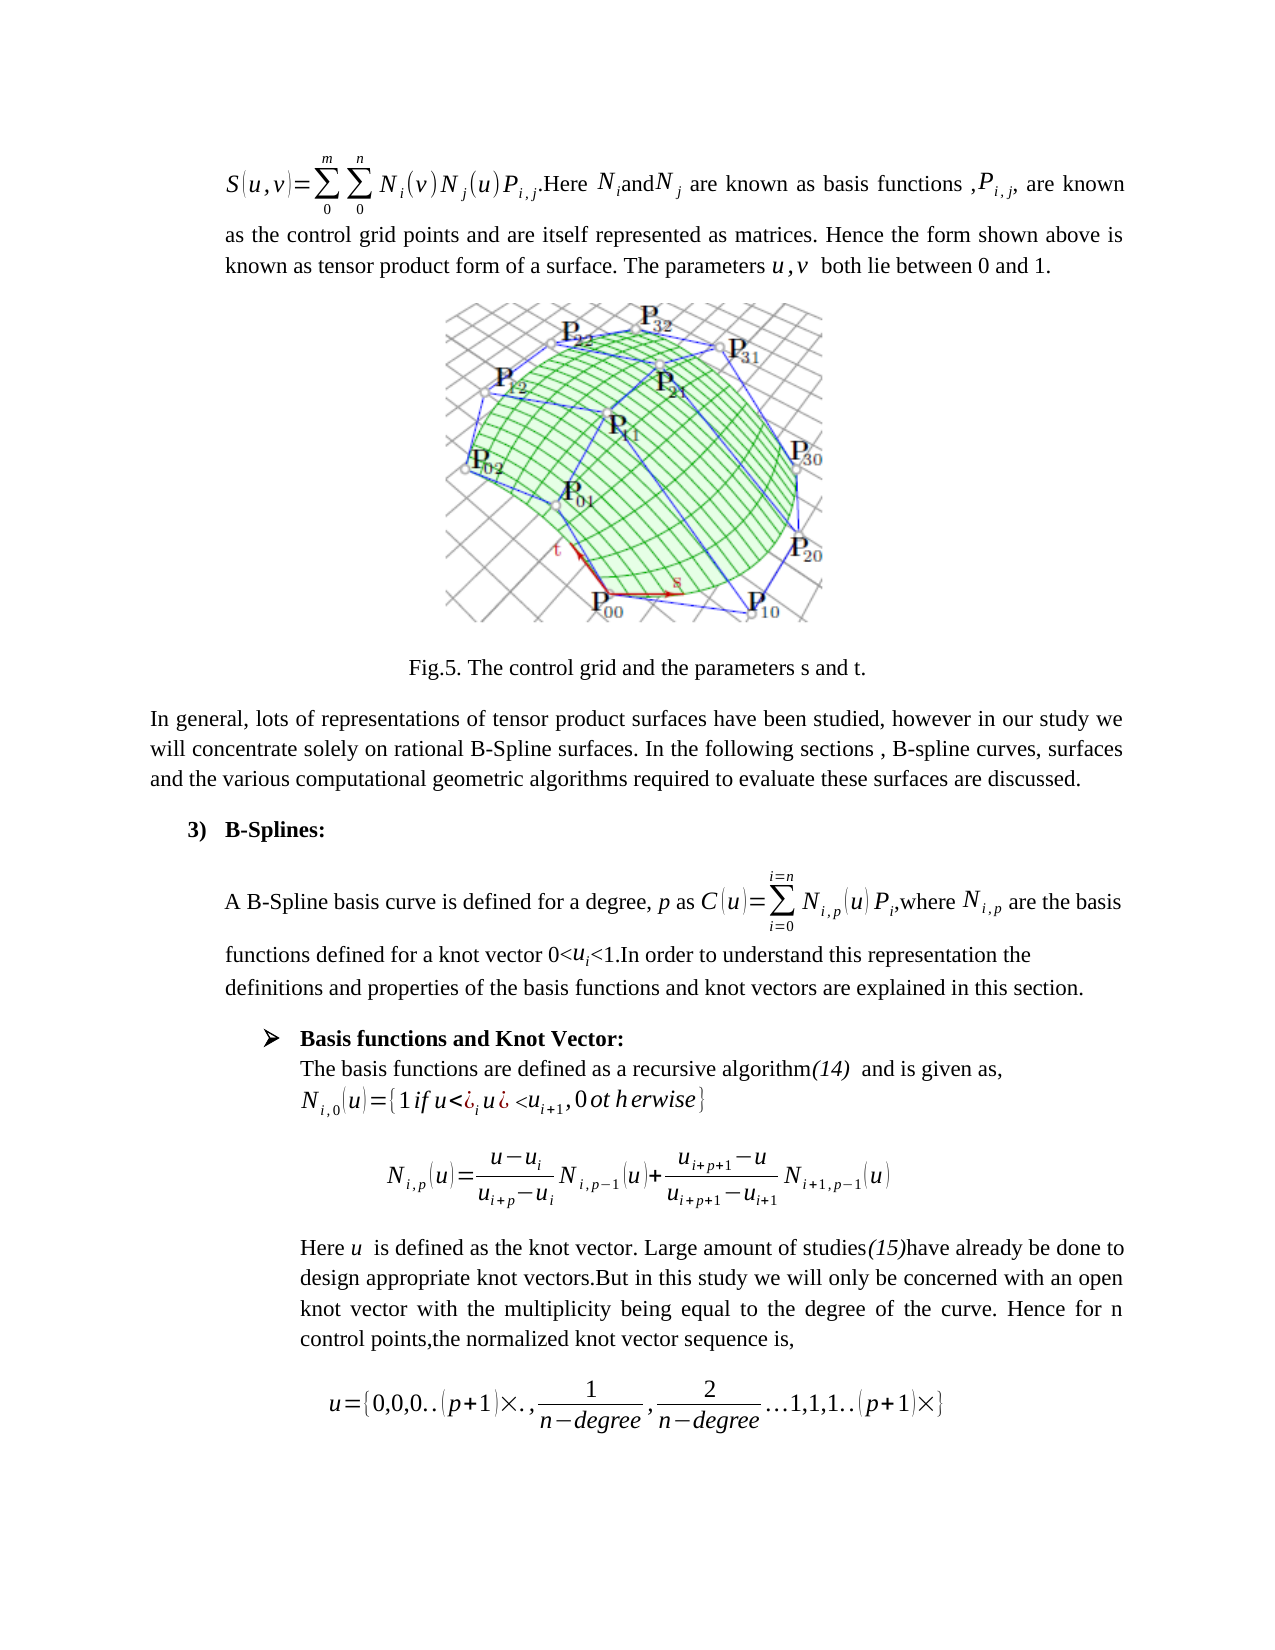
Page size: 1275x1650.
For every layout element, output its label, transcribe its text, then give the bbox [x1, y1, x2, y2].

text A B-Spline basis curve is defined for a degree, p as ,where are the basis functions defined for a knot vector 0<<1.In order to understand this representation the definitions and properties of the basis functions and knot vectors are explained in this section. [150, 867, 1125, 1000]
text Fig.5. The control grid and the parameters s and t. [150, 654, 1125, 680]
list The basis functions are defined as a recursive algorithm(14) and is given as, [300, 1055, 1125, 1081]
list Here u is defined as the knot vector. Large amount of studies(15)have already be done to design appropriate knot vectors.But in this study we will only be concerned with an open knot vector with the multiplicity being equal to the degree of the curve. Hence for n control points,the normalized knot vector sequence is, [300, 1234, 1125, 1351]
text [150, 150, 1125, 279]
text In general, lots of representations of tensor product surfaces have been studied, however in our study we will concentrate solely on rational B-Spline surfaces. In the following sections , B-spline curves, surfaces and the various computational geometric algorithms required to evaluate these surfaces are discussed. [150, 705, 1125, 792]
list < [300, 1085, 1125, 1118]
list Basis functions and Knot Vector: [262, 1025, 1125, 1051]
list B-Splines: [187, 816, 1125, 843]
